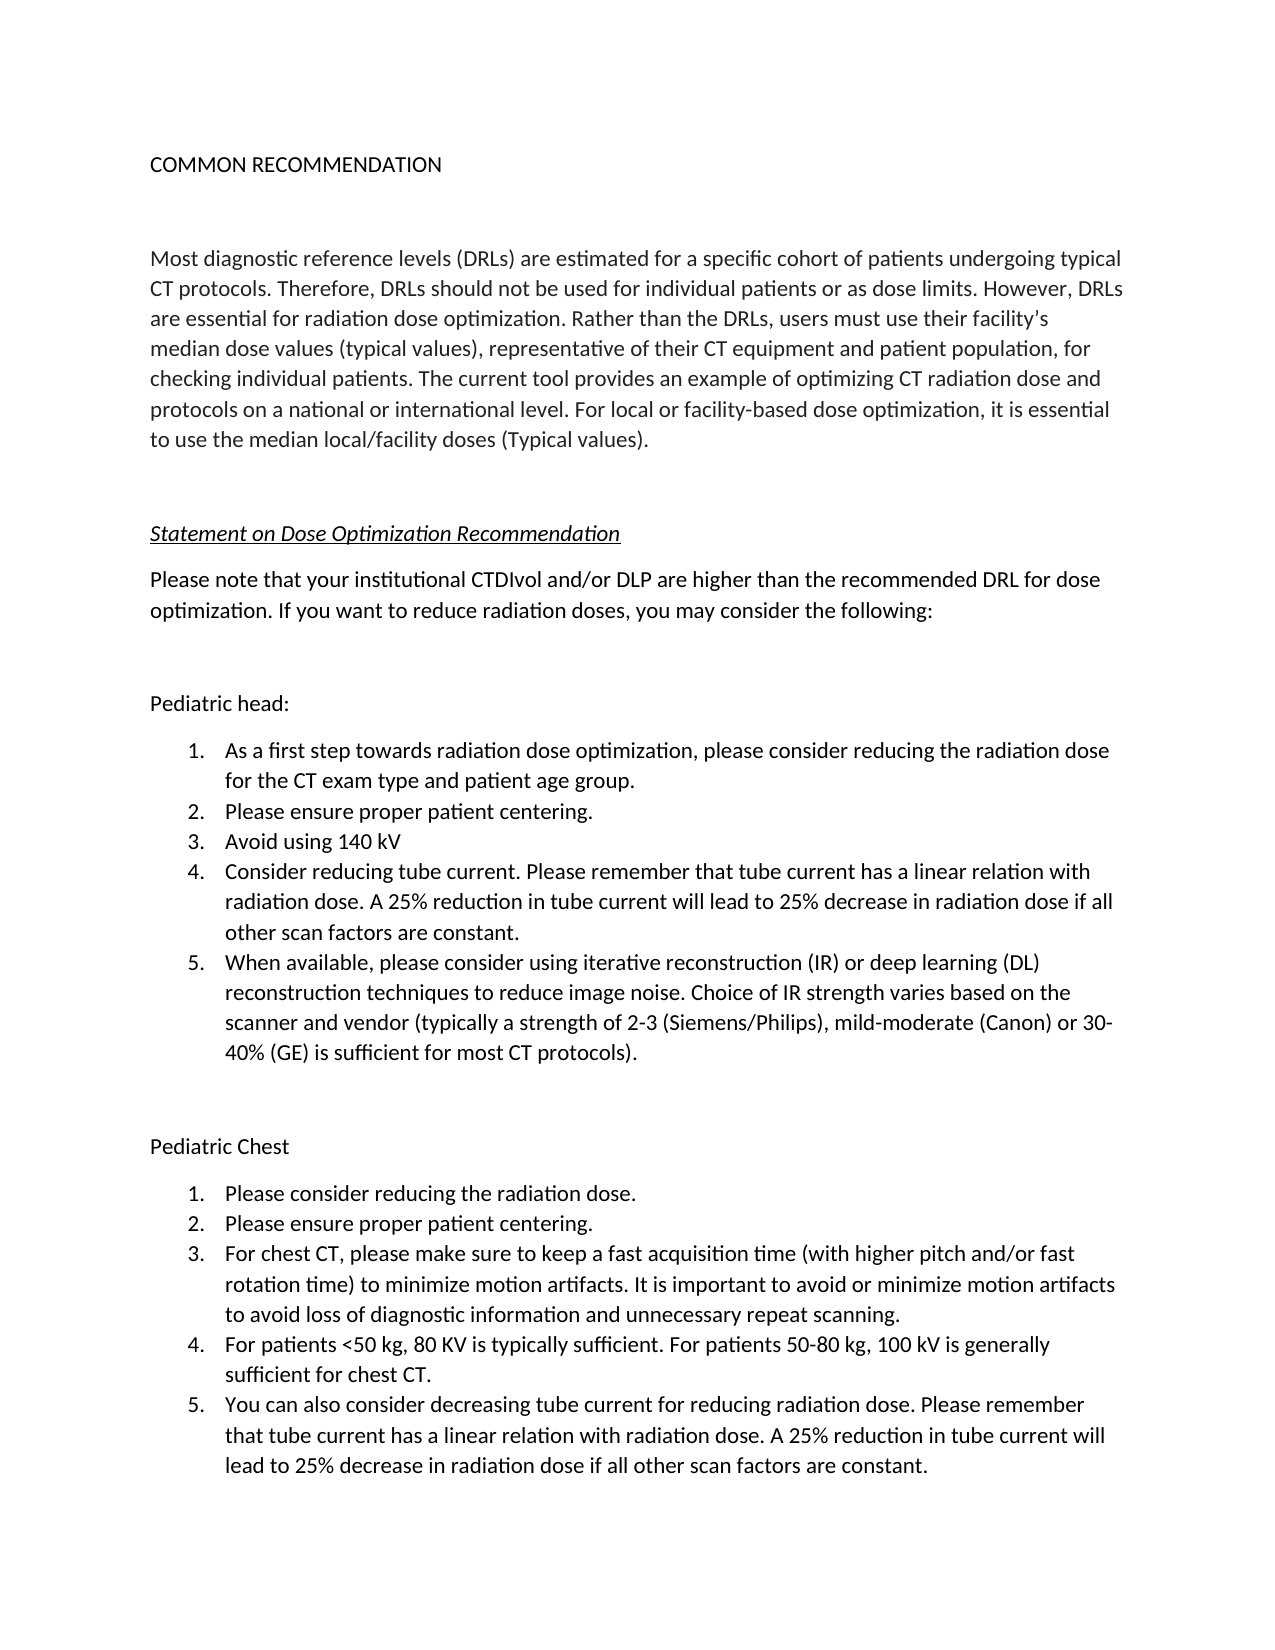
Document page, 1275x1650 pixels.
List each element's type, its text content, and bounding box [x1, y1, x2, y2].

list Avoid using 140 kV [187, 827, 1125, 855]
text Please note that your institutional CTDIvol and/or DLP are higher than the recommended DRL for dose optimization. If you want to reduce radiation doses, you may consider the following: [150, 566, 1125, 624]
text Pediatric head: [150, 689, 1125, 718]
text COMMON RECOMMENDATION [150, 150, 1125, 178]
text Pediatric Chest [150, 1132, 1125, 1160]
list Please consider reducing the radiation dose. [187, 1179, 1125, 1207]
list As a first step towards radiation dose optimization, please consider reducing the radiation dose for the CT exam type and patient age group. [187, 736, 1125, 795]
list Consider reducing tube current. Please remember that tube current has a linear relation with radiation dose. A 25% reduction in tube current will lead to 25% decrease in radiation dose if all other scan factors are constant. [187, 857, 1125, 946]
list Please ensure proper patient centering. [187, 1209, 1125, 1237]
text Most diagnostic reference levels (DRLs) are estimated for a specific cohort of patients undergoing typical CT protocols. Therefore, DRLs should not be used for individual patients or as dose limits. However, DRLs are essential for radiation dose optimization. Rather than the DRLs, users must use their facility’s median dose values (typical values), representative of their CT equipment and patient population, for checking individual patients. The current tool provides an example of optimizing CT radiation dose and protocols on a national or international level. For local or facility-based dose optimization, it is essential to use the median local/facility doses (Typical values). [150, 244, 1125, 453]
list For patients <50 kg, 80 KV is typically sufficient. For patients 50-80 kg, 100 kV is generally sufficient for chest CT. [187, 1330, 1125, 1388]
list When available, please consider using iterative reconstruction (IR) or deep learning (DL) reconstruction techniques to reduce image noise. Choice of IR strength varies based on the scanner and vendor (typically a strength of 2-3 (Siemens/Philips), mild-moderate (Canon) or 30-40% (GE) is sufficient for most CT protocols). [187, 948, 1125, 1067]
list You can also consider decreasing tube current for reducing radiation dose. Please remember that tube current has a linear relation with radiation dose. A 25% reduction in tube current will lead to 25% decrease in radiation dose if all other scan factors are constant. [187, 1391, 1125, 1479]
list For chest CT, please make sure to keep a fast acquisition time (with higher pitch and/or fast rotation time) to minimize motion artifacts. It is important to avoid or minimize motion artifacts to avoid loss of diagnostic information and unnecessary repeat scanning. [187, 1239, 1125, 1328]
list Please ensure proper patient centering. [187, 797, 1125, 825]
text Statement on Dose Optimization Recommendation [150, 519, 1125, 547]
